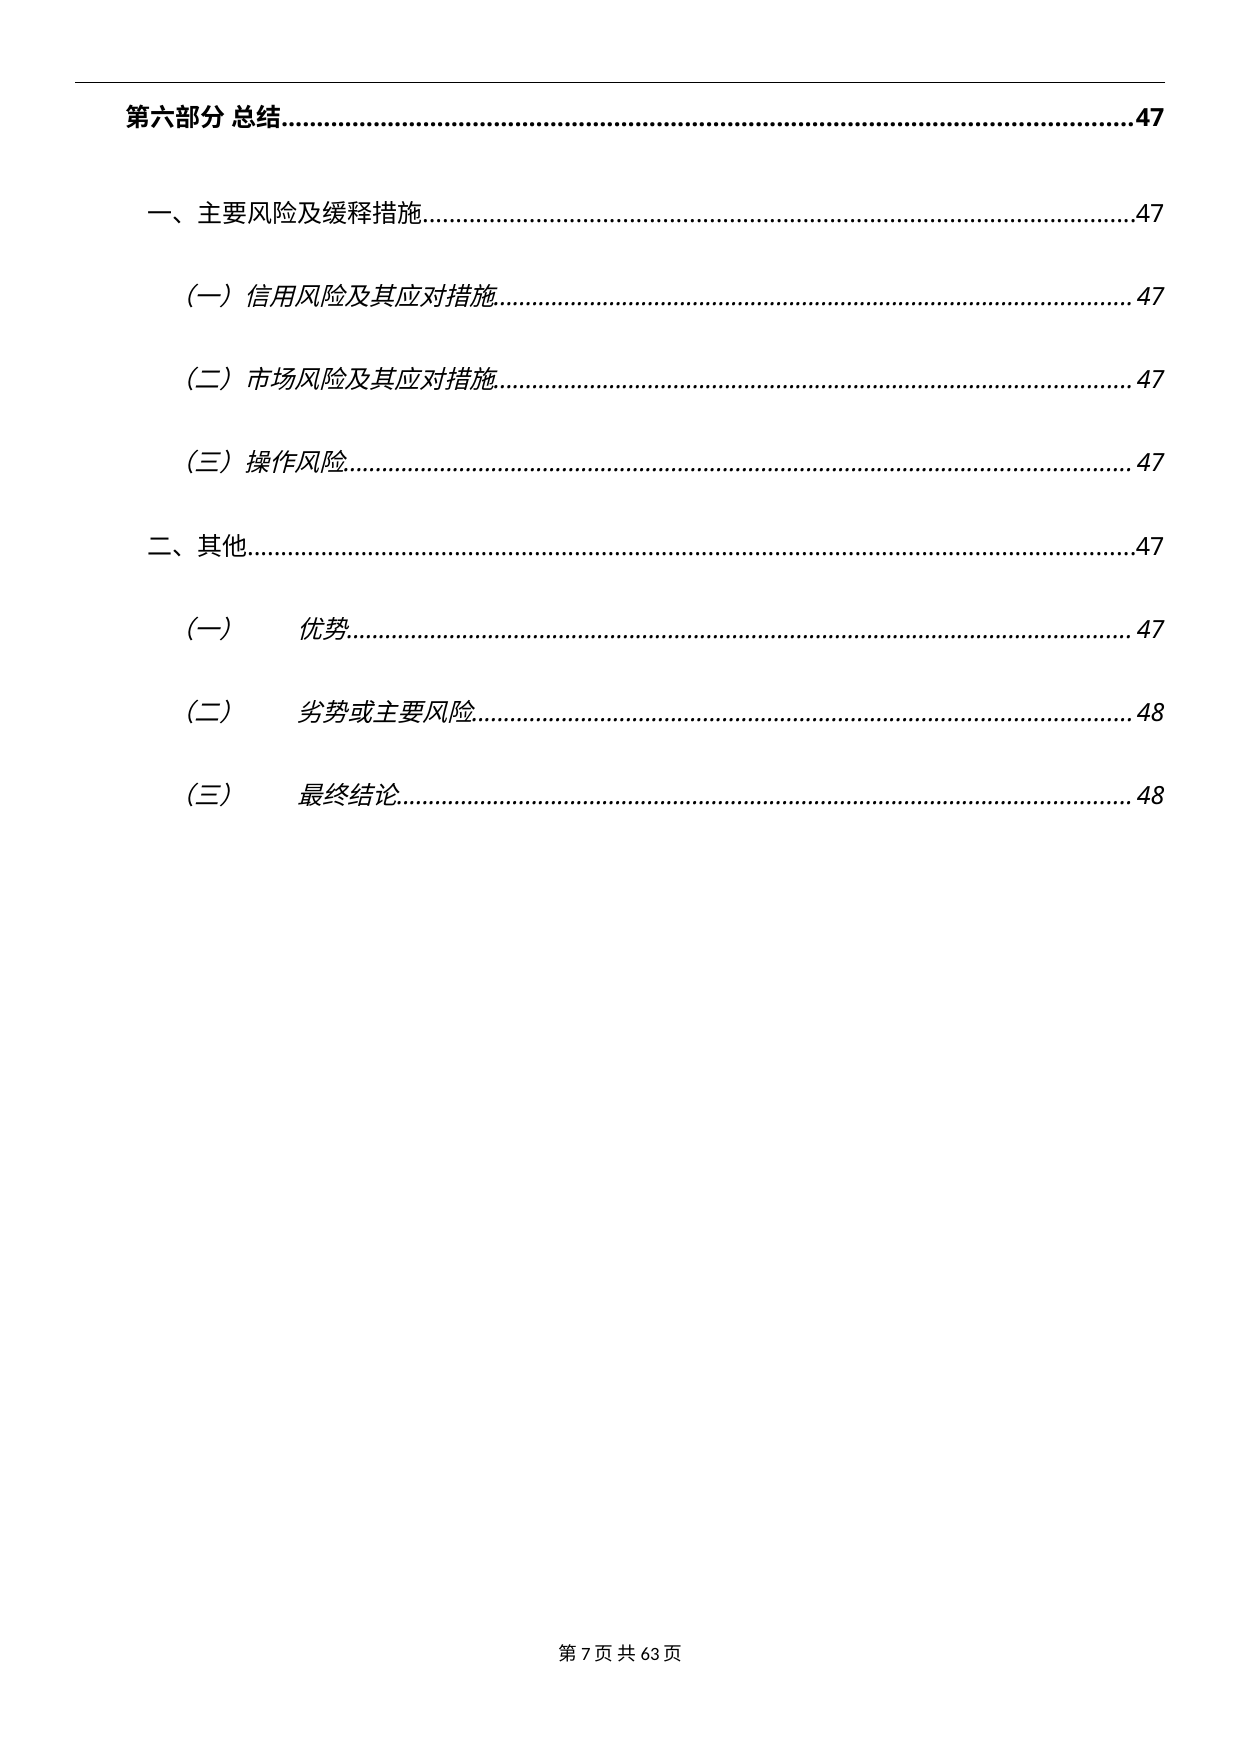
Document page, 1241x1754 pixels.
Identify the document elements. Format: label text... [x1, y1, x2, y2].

text 一、主要风险及缓释措施 47 [97, 179, 1165, 244]
text 二、其他 47 [97, 512, 1165, 577]
text （一）信用风险及其应对措施 47 [119, 262, 1165, 327]
text （一） 优势 47 [119, 595, 1165, 660]
text （二） 劣势或主要风险 48 [119, 678, 1165, 743]
text （三）操作风险 47 [119, 428, 1165, 493]
text （二）市场风险及其应对措施 47 [119, 345, 1165, 410]
text 第六部分 总结 47 [75, 83, 1165, 148]
text （三） 最终结论 48 [119, 761, 1165, 826]
